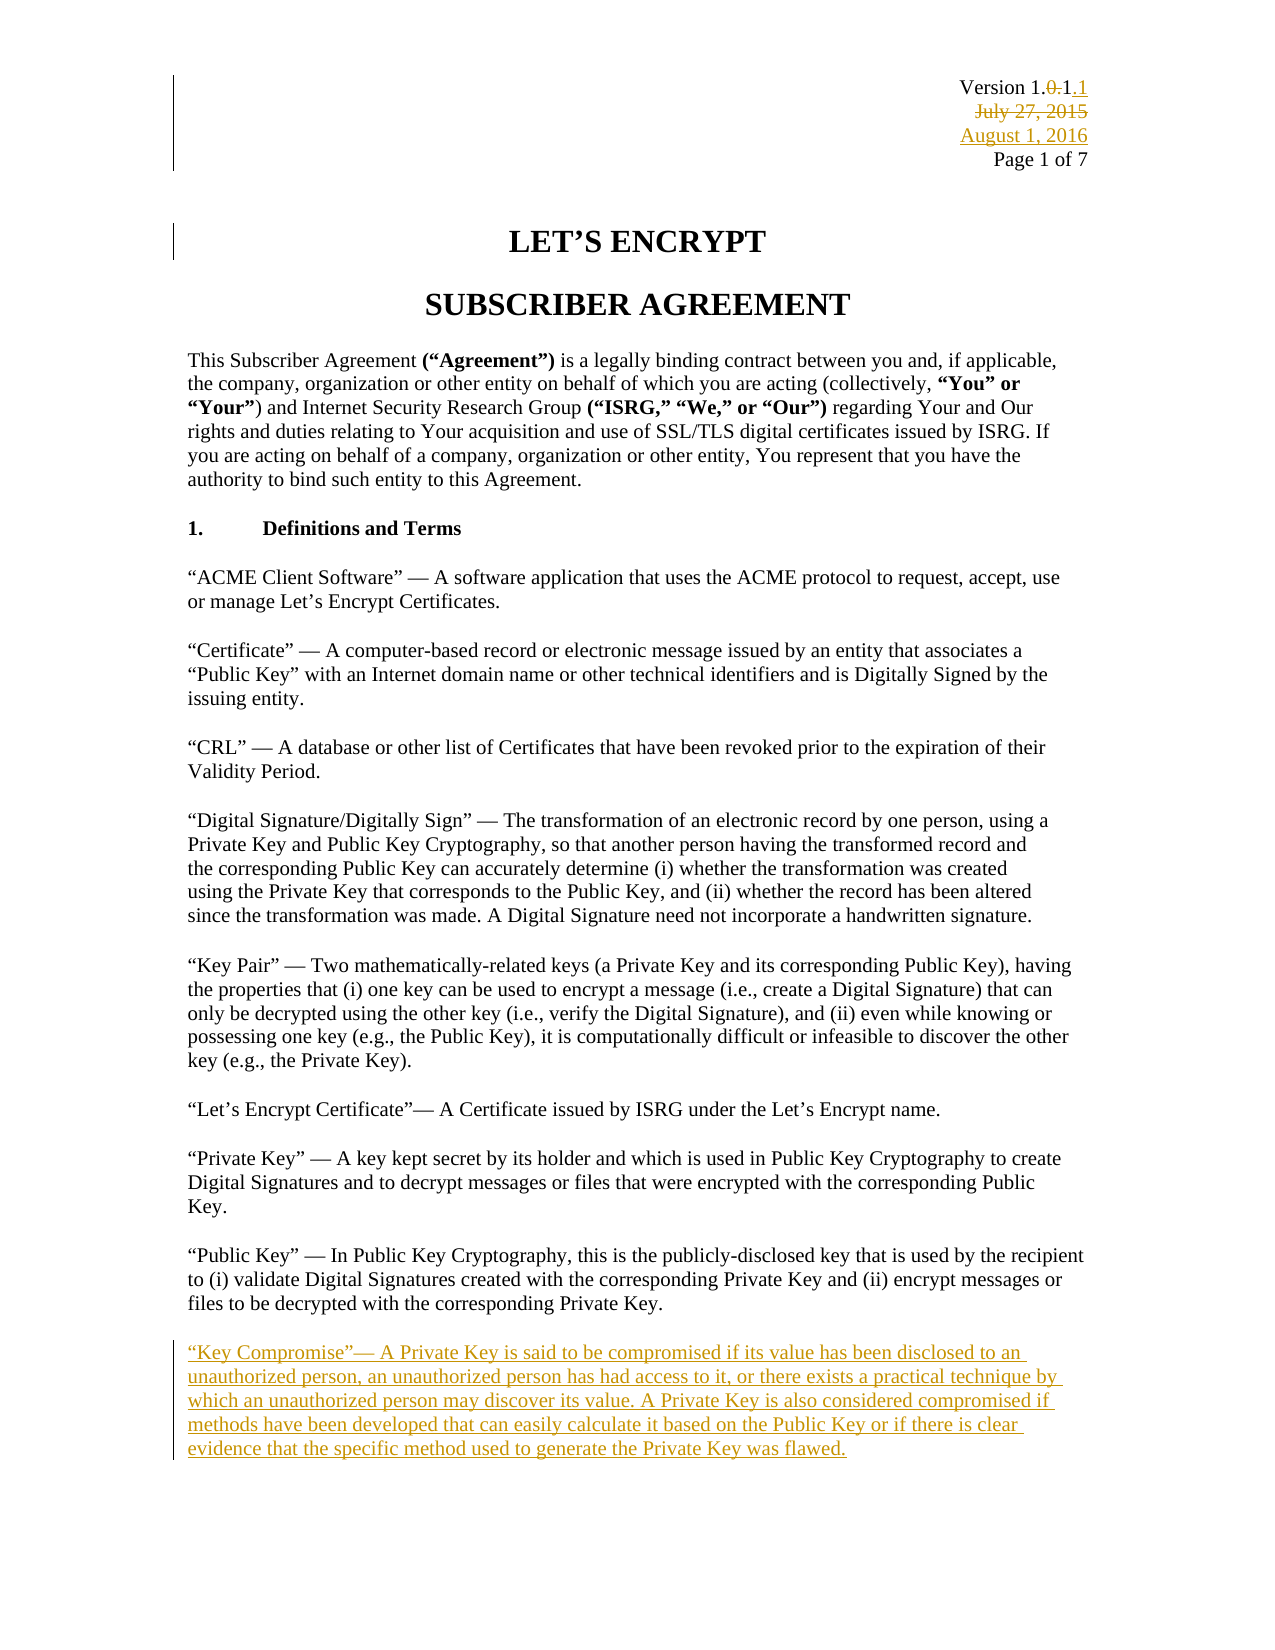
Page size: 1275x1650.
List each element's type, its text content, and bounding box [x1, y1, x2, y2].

text LET’S ENCRYPT [187, 223, 1087, 260]
text “ACME Client Software” — A software application that uses the ACME protocol to request, accept, use or manage Let’s Encrypt Certificates. [187, 565, 1080, 613]
text “Certificate” — A computer-based record or electronic message issued by an entity that associates a “Public Key” with an Internet domain name or other technical identifiers and is Digitally Signed by the issuing entity. [187, 638, 1050, 710]
text “Private Key” — A key kept secret by its holder and which is used in Public Key Cryptography to create Digital Signatures and to decrypt messages or files that were encrypted with the corresponding Public Key. [187, 1147, 1080, 1218]
text 1. Definitions and Terms [187, 517, 1087, 540]
text “Let’s Encrypt Certificate”— A Certificate issued by ISRG under the Let’s Encrypt name. [187, 1098, 1087, 1122]
text “Digital Signature/Digitally Sign” — The transformation of an electronic record by one person, using a Private Key and Public Key Cryptography, so that another person having the transformed record and the corresponding Public Key can accurately determine (i) whether the transformation was created using the Private Key that corresponds to the Public Key, and (ii) whether the record has been altered since the transformation was made. A Digital Signature need not incorporate a handwritten signature. [187, 808, 1057, 928]
text SUBSCRIBER AGREEMENT [187, 286, 1087, 323]
text “Public Key” — In Public Key Cryptography, this is the publicly-disclosed key that is used by the recipient to (i) validate Digital Signatures created with the corresponding Private Key and (ii) encrypt messages or files to be decrypted with the corresponding Private Key. [187, 1244, 1087, 1315]
text “Key Pair” — Two mathematically-related keys (a Private Key and its corresponding Public Key), having the properties that (i) one key can be used to encrypt a message (i.e., create a Digital Signature) that can only be decrypted using the other key (i.e., verify the Digital Signature), and (ii) even while knowing or possessing one key (e.g., the Public Key), it is computationally difficult or infeasible to discover the other key (e.g., the Private Key). [187, 953, 1087, 1073]
text “CRL” — A database or other list of Certificates that have been revoked prior to the expiration of their Validity Period. [187, 735, 1050, 783]
text This Subscriber Agreement (“Agreement”) is a legally binding contract between you and, if applicable, the company, organization or other entity on behalf of which you are acting (collectively, “You” or “Your”) and Internet Security Research Group (“ISRG,” “We,” or “Our”) regarding Your and Our rights and duties relating to Your acquisition and use of SSL/TLS digital certificates issued by ISRG. If you are acting on behalf of a company, organization or other entity, You represent that you have the authority to bind such entity to this Agreement. [187, 348, 1072, 491]
